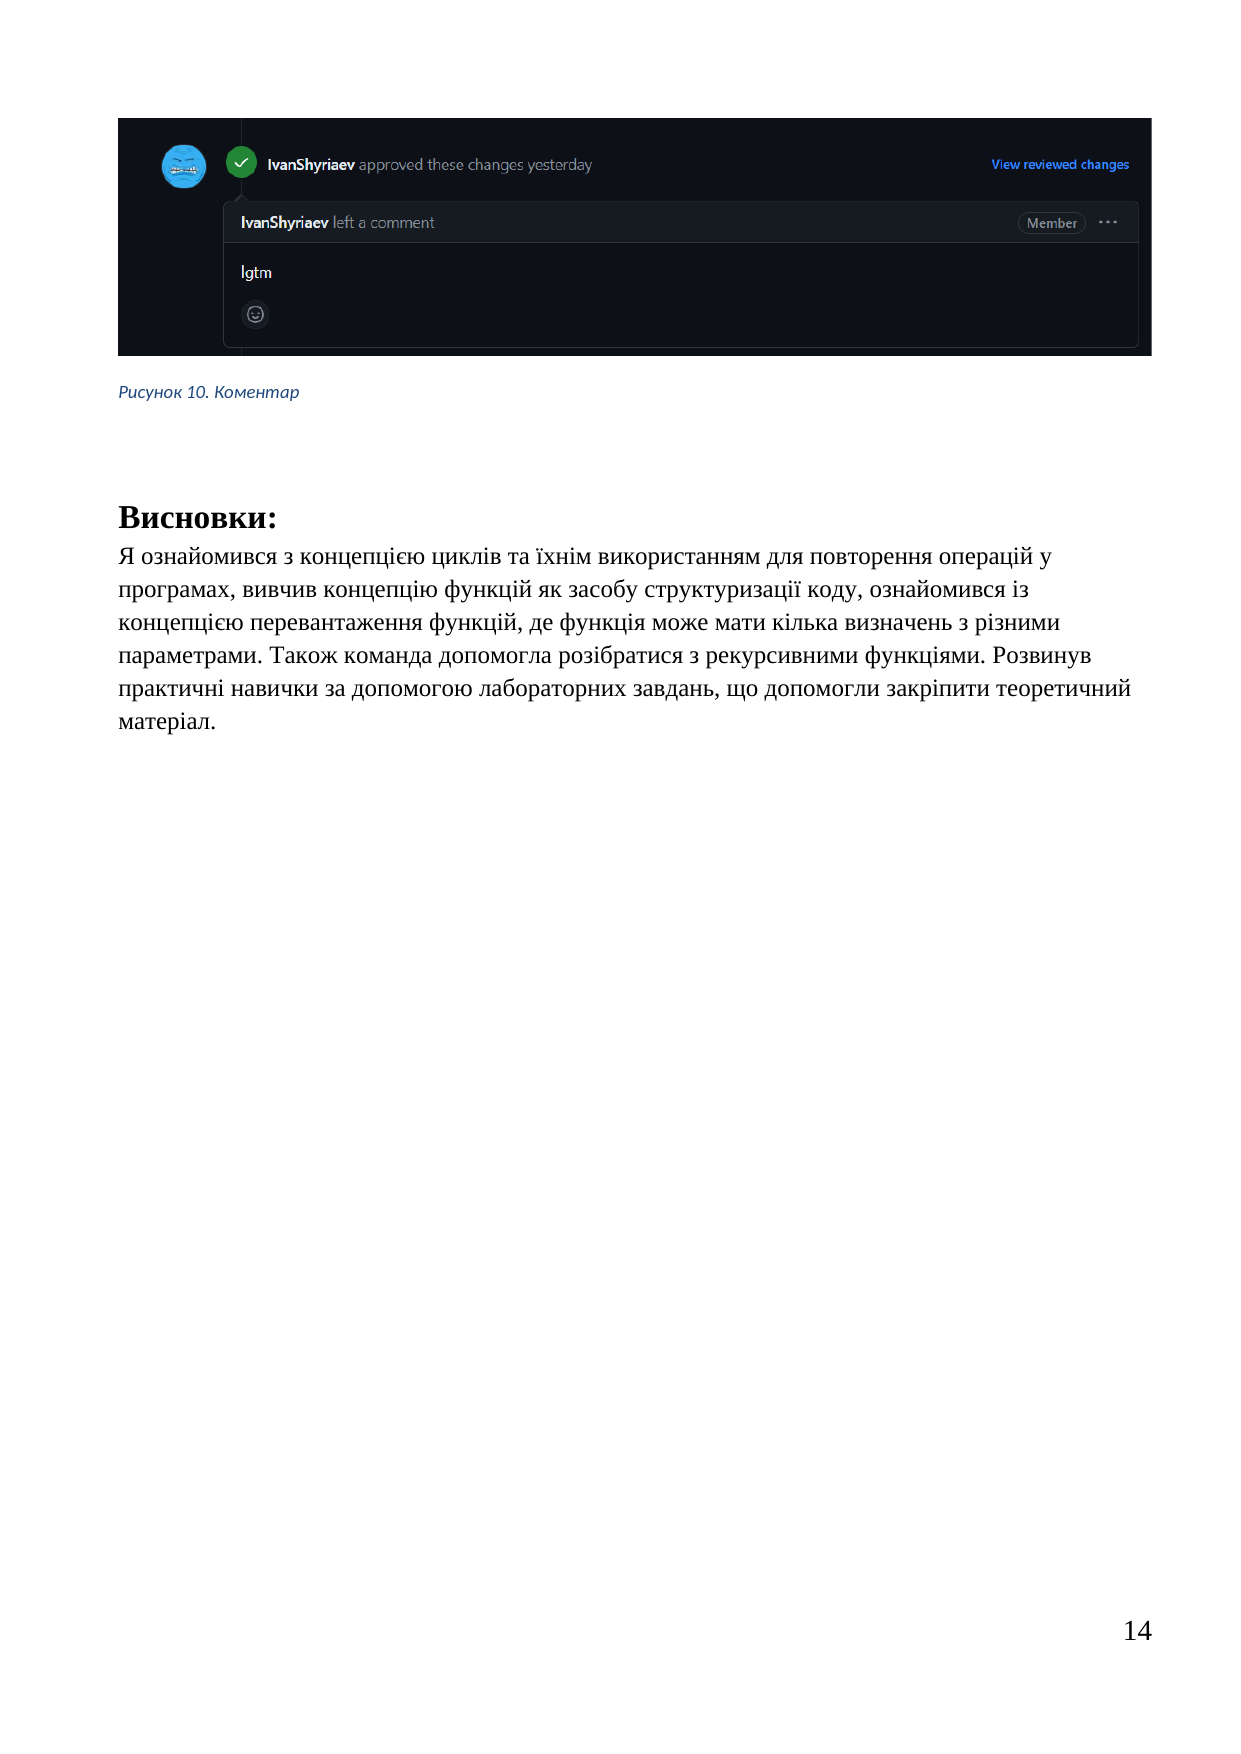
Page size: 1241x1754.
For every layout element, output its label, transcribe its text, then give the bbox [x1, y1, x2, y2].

picture [118, 118, 1152, 356]
subtitle Висновки: [118, 497, 1152, 536]
text Я ознайомився з концепцією циклів та їхнім використанням для повторення операцій у програмах, вивчив концепцію функцій як засобу структуризації коду, ознайомився із концепцією перевантаження функцій, де функція може мати кілька визначень з різними параметрами. Також команда допомогла розібратися з рекурсивними функціями. Розвинув практичні навички за допомогою лабораторних завдань, що допомогли закріпити теоретичний матеріал. [118, 541, 1152, 735]
text Рисунок 10. Коментар [118, 380, 1152, 403]
